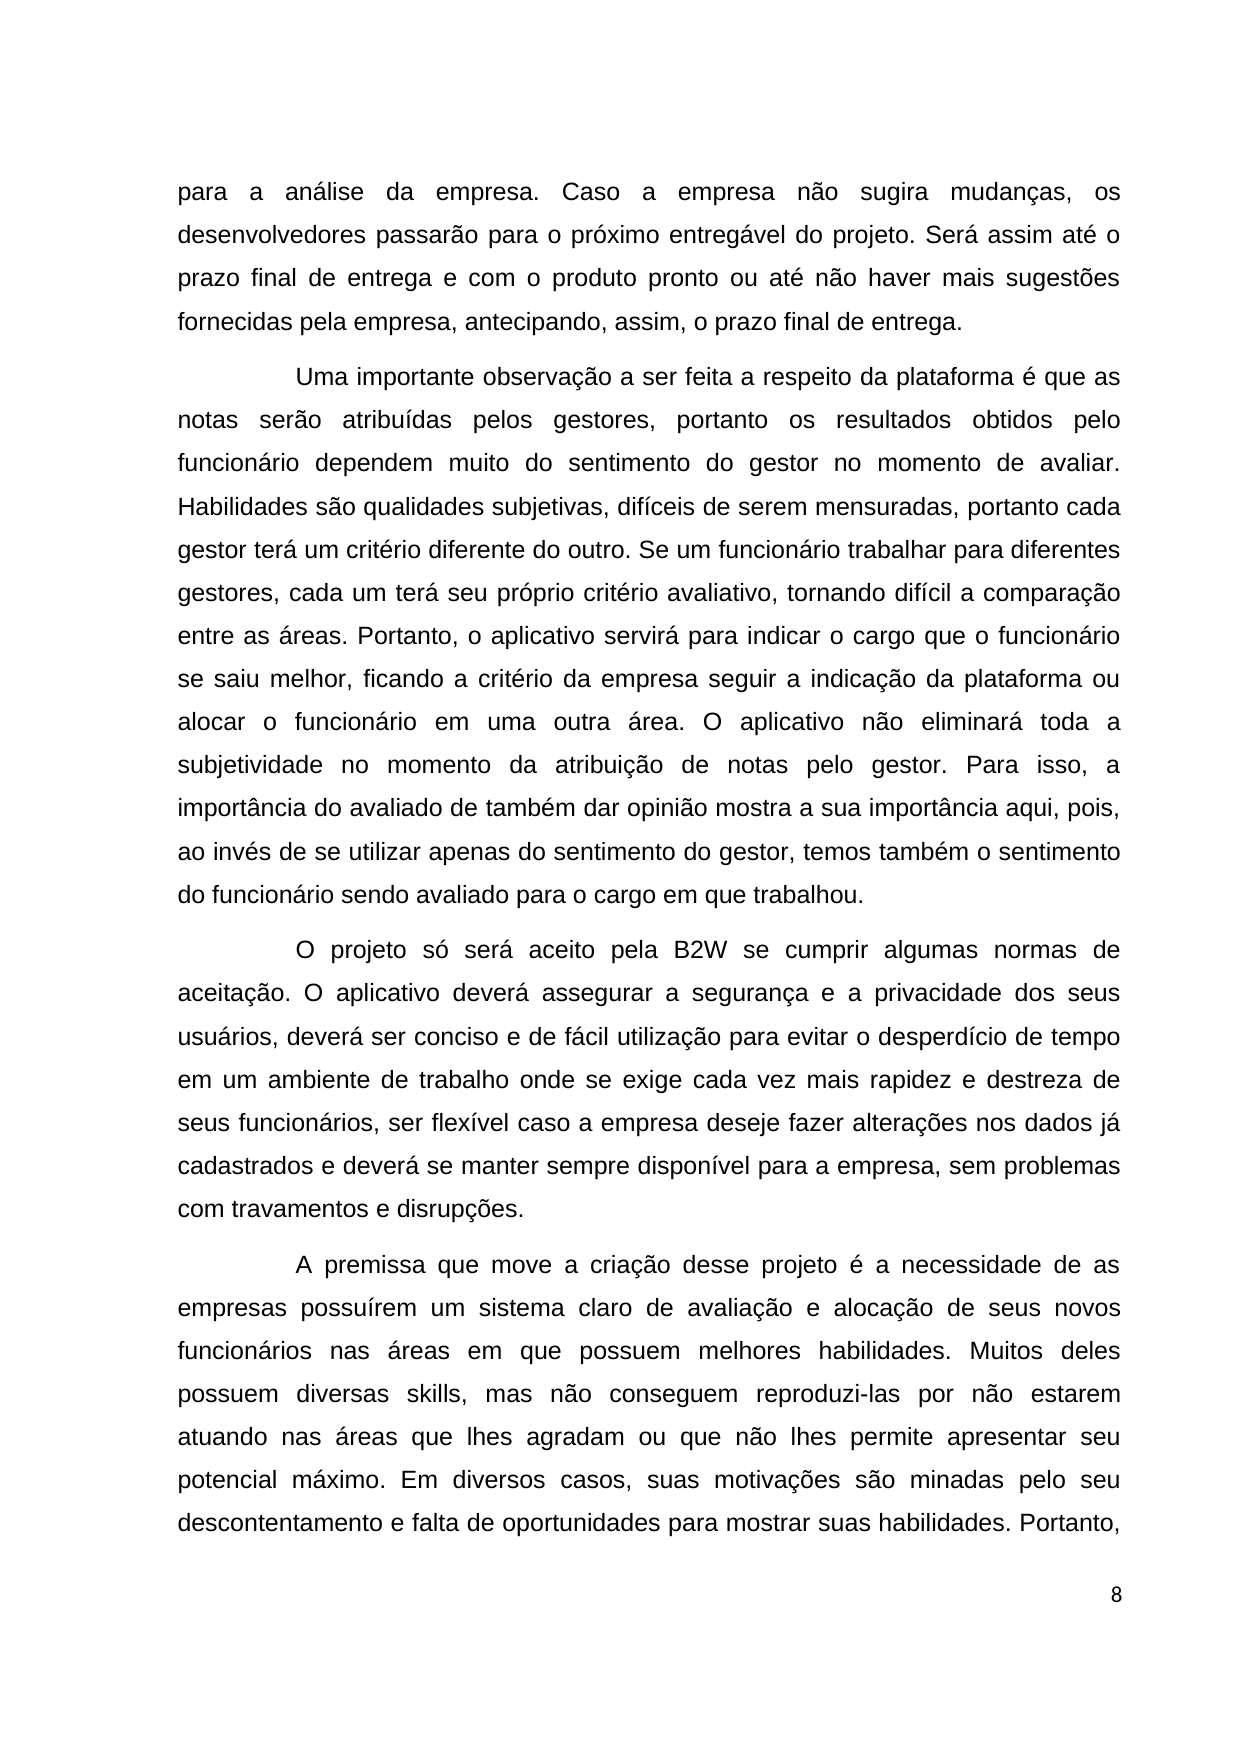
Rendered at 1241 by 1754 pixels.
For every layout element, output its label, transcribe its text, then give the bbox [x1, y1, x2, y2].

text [177, 177, 1122, 335]
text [177, 1250, 1122, 1537]
text O projeto só será aceito pela B2W se cumprir algumas normas de aceitação. O aplicativo deverá assegurar a segurança e a privacidade dos seus usuários, deverá ser conciso e de fácil utilização para evitar o desperdício de tempo em um ambiente de trabalho onde se exige cada vez mais rapidez e destreza de seus funcionários, ser flexível caso a empresa deseje fazer alterações nos dados já cadastrados e deverá se manter sempre disponível para a empresa, sem problemas com travamentos e disrupções. [177, 935, 1122, 1223]
text Uma importante observação a ser feita a respeito da plataforma é que as notas serão atribuídas pelos gestores, portanto os resultados obtidos pelo funcionário dependem muito do sentimento do gestor no momento de avaliar. Habilidades são qualidades subjetivas, difíceis de serem mensuradas, portanto cada gestor terá um critério diferente do outro. Se um funcionário trabalhar para diferentes gestores, cada um terá seu próprio critério avaliativo, tornando difícil a comparação entre as áreas. Portanto, o aplicativo servirá para indicar o cargo que o funcionário se saiu melhor, ficando a critério da empresa seguir a indicação da plataforma ou alocar o funcionário em uma outra área. O aplicativo não eliminará toda a subjetividade no momento da atribuição de notas pelo gestor. Para isso, a importância do avaliado de também dar opinião mostra a sua importância aqui, pois, ao invés de se utilizar apenas do sentimento do gestor, temos também o sentimento do funcionário sendo avaliado para o cargo em que trabalhou. [177, 362, 1122, 908]
